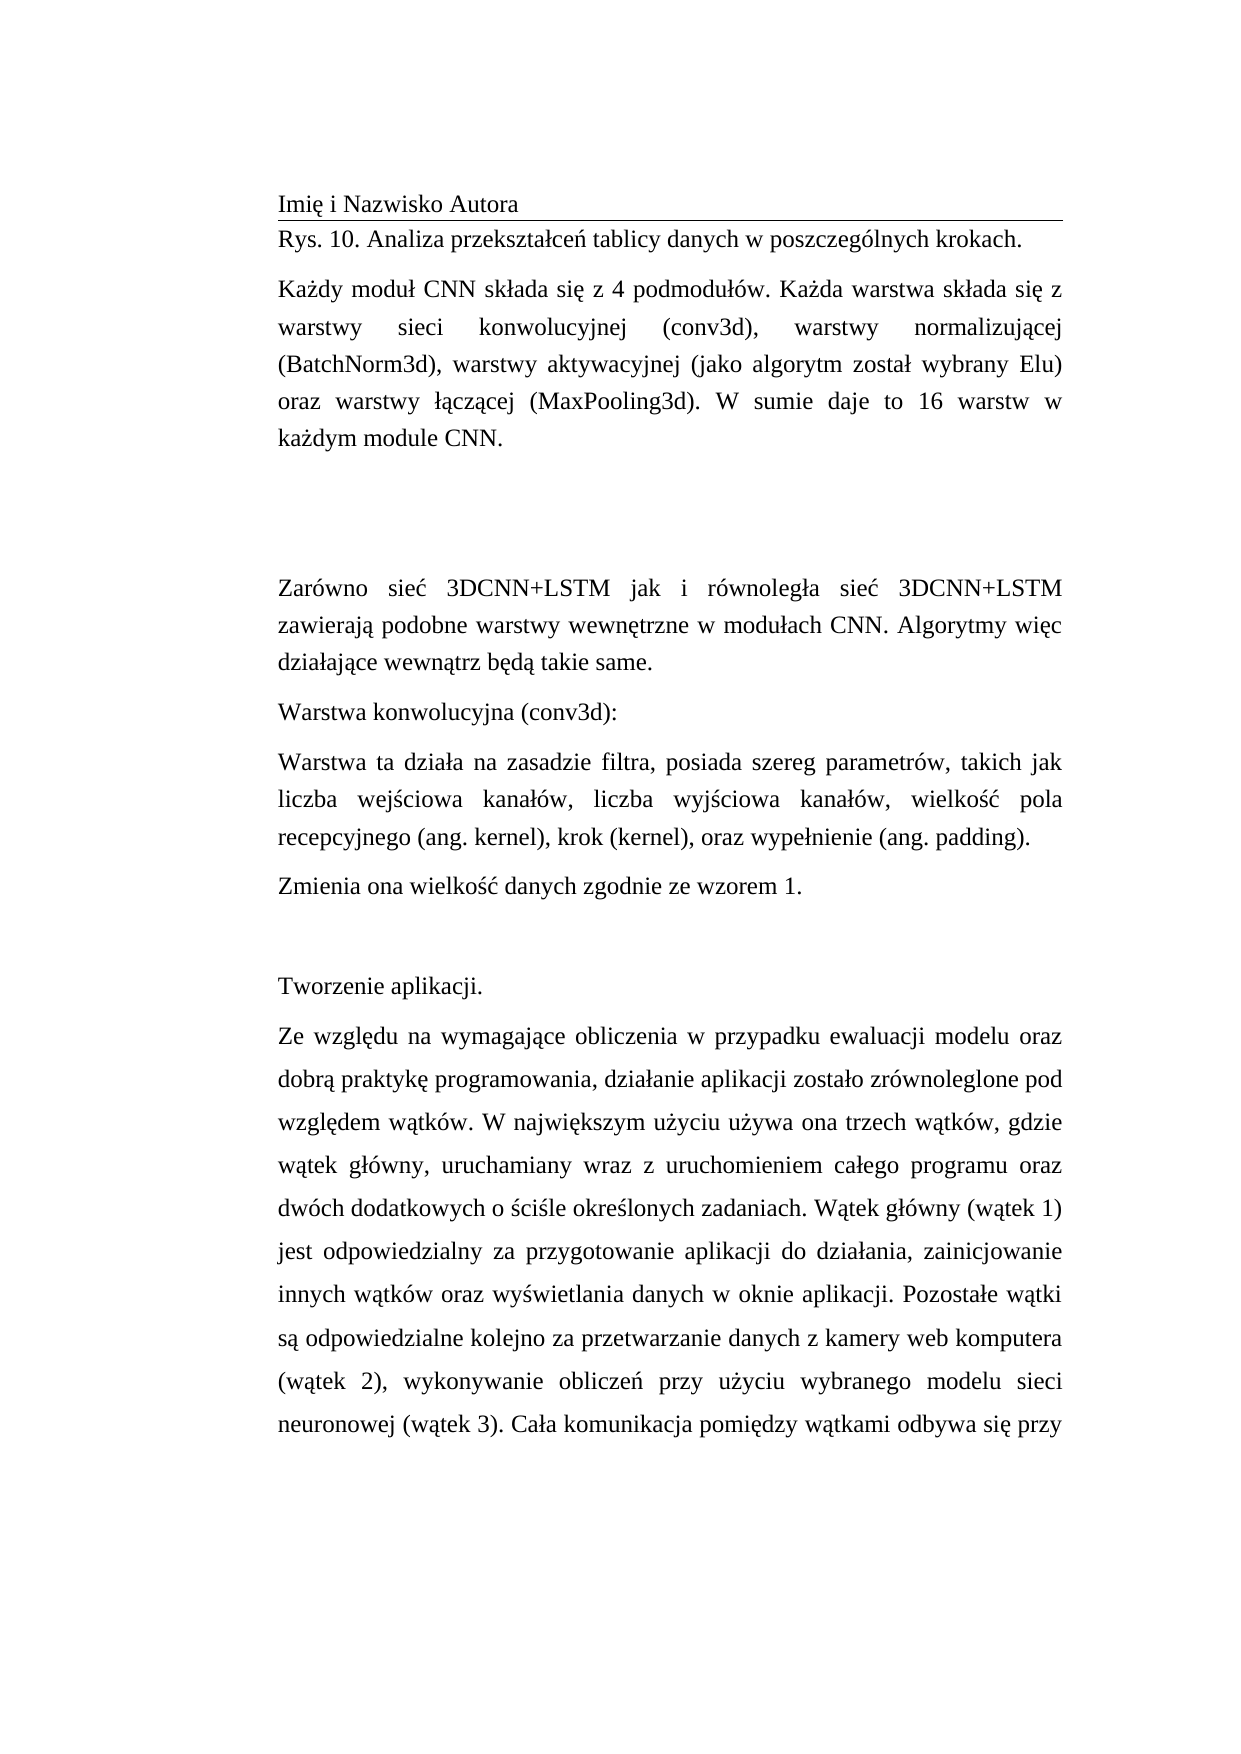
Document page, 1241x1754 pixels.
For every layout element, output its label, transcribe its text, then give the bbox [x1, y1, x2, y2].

text Warstwa ta działa na zasadzie filtra, posiada szereg parametrów, takich jak liczba wejściowa kanałów, liczba wyjściowa kanałów, wielkość pola recepcyjnego (ang. kernel), krok (kernel), oraz wypełnienie (ang. padding). [278, 747, 1063, 850]
text Każdy moduł CNN składa się z 4 podmodułów. Każda warstwa składa się z warstwy sieci konwolucyjnej (conv3d), warstwy normalizującej (BatchNorm3d), warstwy aktywacyjnej (jako algorytm został wybrany Elu) oraz warstwy łączącej (MaxPooling3d). W sumie daje to 16 warstw w każdym module CNN. [278, 274, 1063, 452]
text Rys. 10. Analiza przekształceń tablicy danych w poszczególnych krokach. [278, 224, 1063, 253]
text Zmienia ona wielkość danych zgodnie ze wzorem 1. [278, 871, 1063, 900]
text Tworzenie aplikacji. [278, 971, 1063, 1000]
text Warstwa konwolucyjna (conv3d): [278, 697, 1063, 726]
text Zarówno sieć 3DCNN+LSTM jak i równoległa sieć 3DCNN+LSTM zawierają podobne warstwy wewnętrzne w modułach CNN. Algorytmy więc działające wewnątrz będą takie same. [278, 573, 1063, 676]
